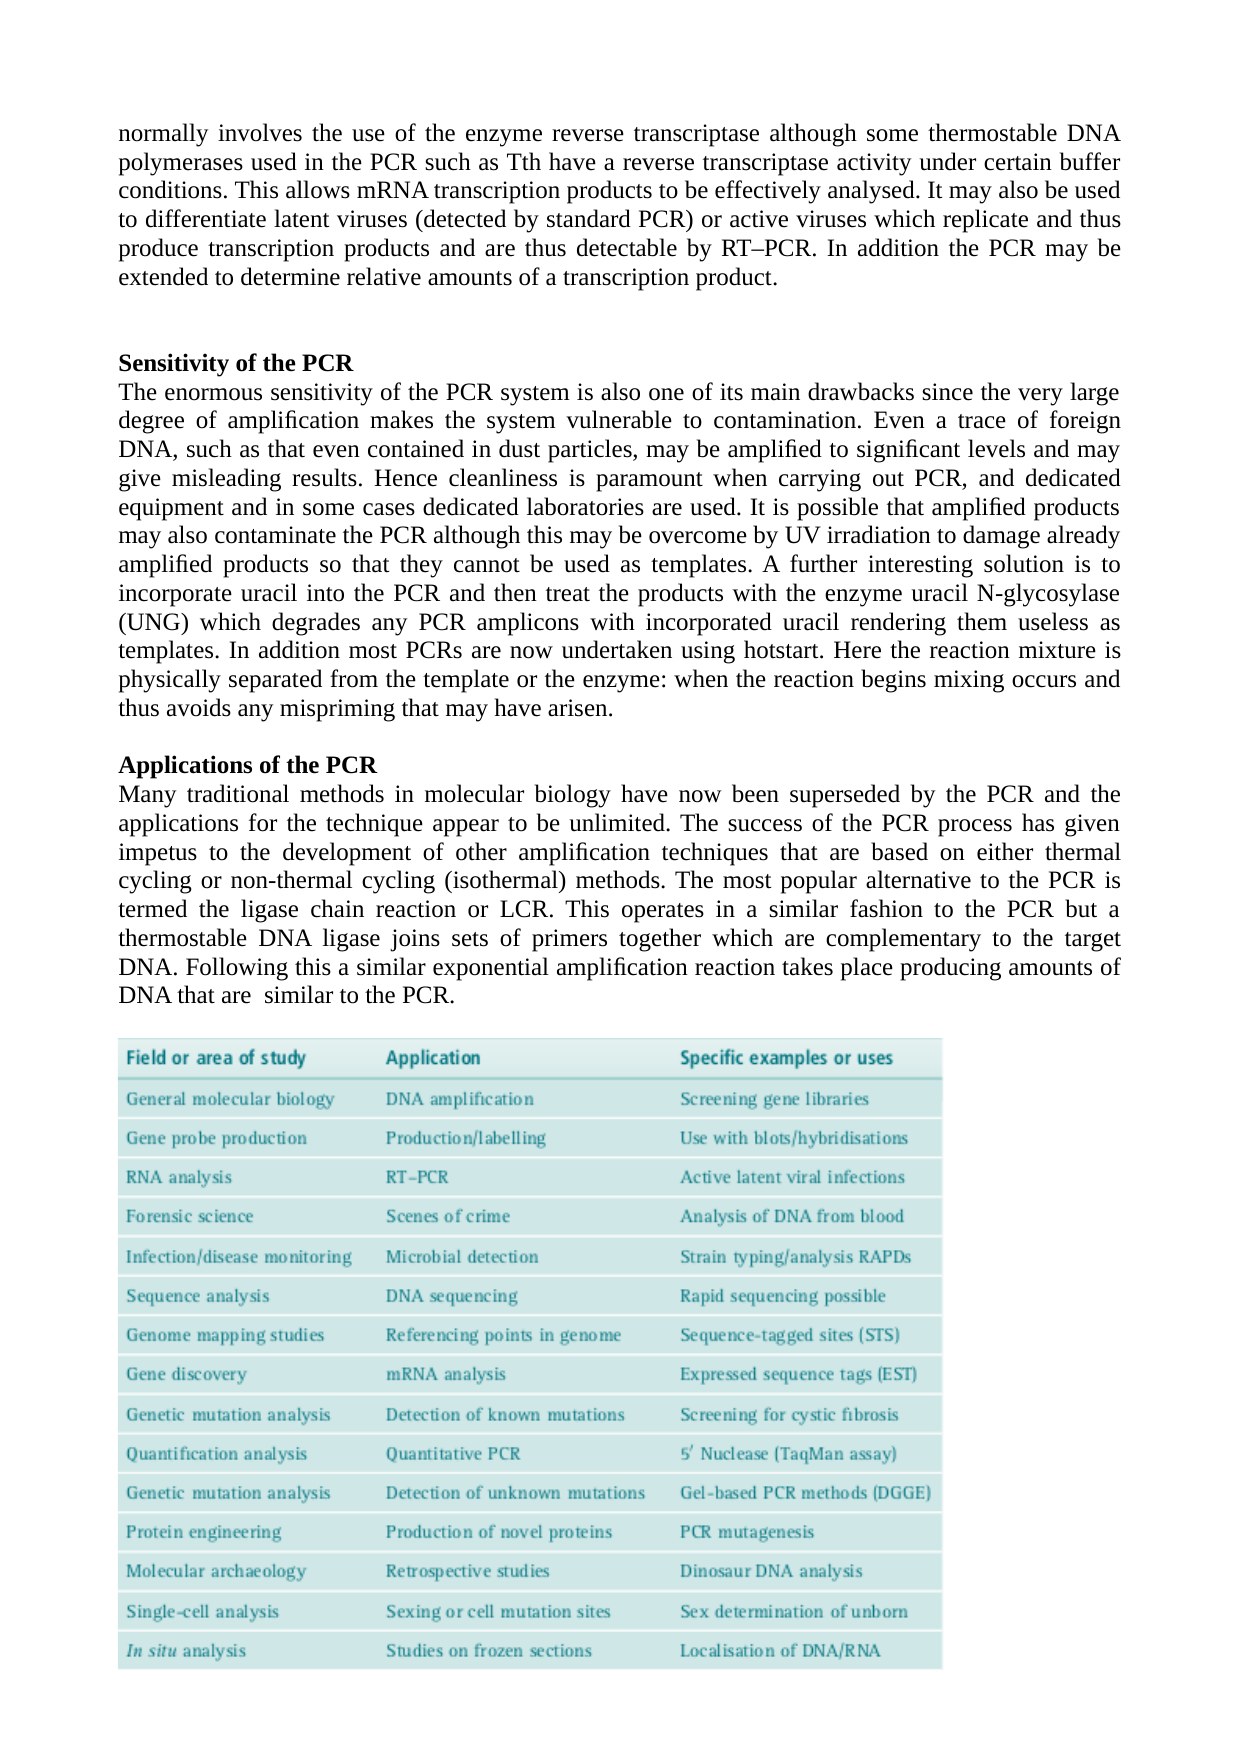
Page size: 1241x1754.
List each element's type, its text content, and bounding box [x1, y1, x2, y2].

text Many traditional methods in molecular biology have now been superseded by the PCR and the applications for the technique appear to be unlimited. The success of the PCR process has given impetus to the development of other ampliﬁcation techniques that are based on either thermal cycling or non-thermal cycling (isothermal) methods. The most popular alternative to the PCR is termed the ligase chain reaction or LCR. This operates in a similar fashion to the PCR but a thermostable DNA ligase joins sets of primers together which are complementary to the target DNA. Following this a similar exponential ampliﬁcation reaction takes place producing amounts of DNA that are similar to the PCR. [118, 779, 1122, 1009]
picture [117, 1038, 945, 1671]
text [118, 118, 1122, 291]
text Sensitivity of the PCR [118, 348, 1122, 377]
text Applications of the PCR [118, 751, 1122, 779]
text The enormous sensitivity of the PCR system is also one of its main drawbacks since the very large degree of ampliﬁcation makes the system vulnerable to contamination. Even a trace of foreign DNA, such as that even contained in dust particles, may be ampliﬁed to signiﬁcant levels and may give misleading results. Hence cleanliness is paramount when carrying out PCR, and dedicated equipment and in some cases dedicated laboratories are used. It is possible that ampliﬁed products may also contaminate the PCR although this may be overcome by UV irradiation to damage already ampliﬁed products so that they cannot be used as templates. A further interesting solution is to incorporate uracil into the PCR and then treat the products with the enzyme uracil N-glycosylase (UNG) which degrades any PCR amplicons with incorporated uracil rendering them useless as templates. In addition most PCRs are now undertaken using hotstart. Here the reaction mixture is physically separated from the template or the enzyme: when the reaction begins mixing occurs and thus avoids any mispriming that may have arisen. [118, 377, 1122, 722]
